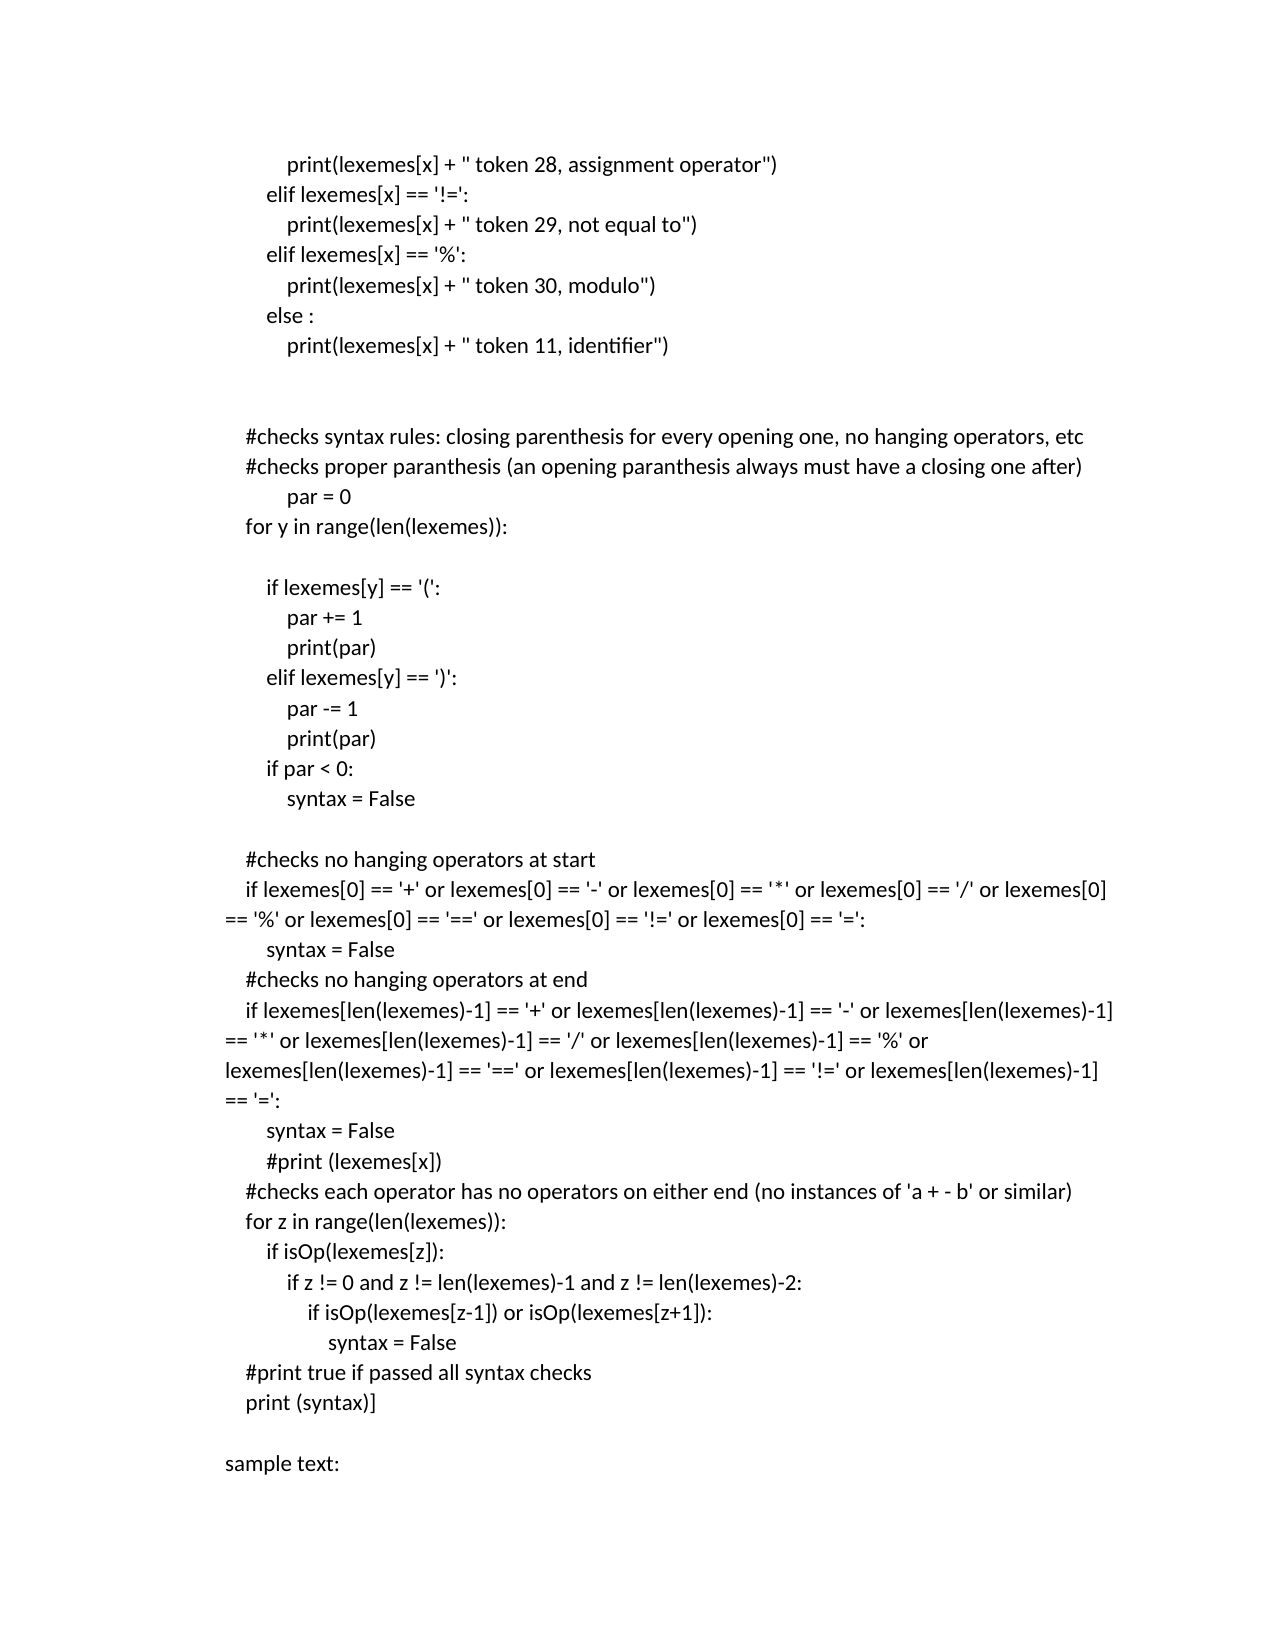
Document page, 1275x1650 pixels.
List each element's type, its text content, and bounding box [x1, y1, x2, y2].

list #checks no hanging operators at start [225, 845, 1125, 873]
list if lexemes[0] == '+' or lexemes[0] == '-' or lexemes[0] == '*' or lexemes[0] == '/' or lexemes[0] == '%' or lexemes[0] == '==' or lexemes[0] == '!=' or lexemes[0] == '=': [225, 875, 1125, 933]
list print(lexemes[x] + " token 30, modulo") [225, 271, 1125, 299]
list syntax = False [225, 1328, 1125, 1356]
list print(lexemes[x] + " token 29, not equal to") [225, 210, 1125, 238]
list if par < 0: [225, 754, 1125, 782]
list else : [225, 301, 1125, 329]
list par += 1 [225, 603, 1125, 631]
list syntax = False [225, 784, 1125, 812]
list #checks each operator has no operators on either end (no instances of 'a + - b' or similar) [225, 1177, 1125, 1205]
list if isOp(lexemes[z]): [225, 1237, 1125, 1266]
list sample text: [225, 1449, 1125, 1477]
list if lexemes[y] == '(': [225, 573, 1125, 601]
list #print (lexemes[x]) [225, 1147, 1125, 1175]
list for z in range(len(lexemes)): [225, 1207, 1125, 1235]
list #checks proper paranthesis (an opening paranthesis always must have a closing one after) [225, 452, 1125, 480]
list par = 0 [225, 482, 1125, 510]
list print(par) [225, 633, 1125, 661]
list #checks no hanging operators at end [225, 966, 1125, 994]
list elif lexemes[x] == '%': [225, 241, 1125, 269]
list elif lexemes[y] == ')': [225, 663, 1125, 692]
list #print true if passed all syntax checks [225, 1358, 1125, 1386]
list print(lexemes[x] + " token 11, identifier") [225, 331, 1125, 359]
list if isOp(lexemes[z-1]) or isOp(lexemes[z+1]): [225, 1298, 1125, 1326]
list for y in range(len(lexemes)): [225, 512, 1125, 541]
list print(lexemes[x] + " token 28, assignment operator") [225, 150, 1125, 178]
list syntax = False [225, 935, 1125, 963]
list print (syntax)] [225, 1388, 1125, 1417]
list if z != 0 and z != len(lexemes)-1 and z != len(lexemes)-2: [225, 1268, 1125, 1296]
list syntax = False [225, 1117, 1125, 1145]
list if lexemes[len(lexemes)-1] == '+' or lexemes[len(lexemes)-1] == '-' or lexemes[len(lexemes)-1] == '*' or lexemes[len(lexemes)-1] == '/' or lexemes[len(lexemes)-1] == '%' or lexemes[len(lexemes)-1] == '==' or lexemes[len(lexemes)-1] == '!=' or lexemes[len(lexemes)-1] == '=': [225, 996, 1125, 1114]
list par -= 1 [225, 694, 1125, 722]
list #checks syntax rules: closing parenthesis for every opening one, no hanging operators, etc [225, 422, 1125, 450]
list elif lexemes[x] == '!=': [225, 180, 1125, 208]
list print(par) [225, 724, 1125, 752]
